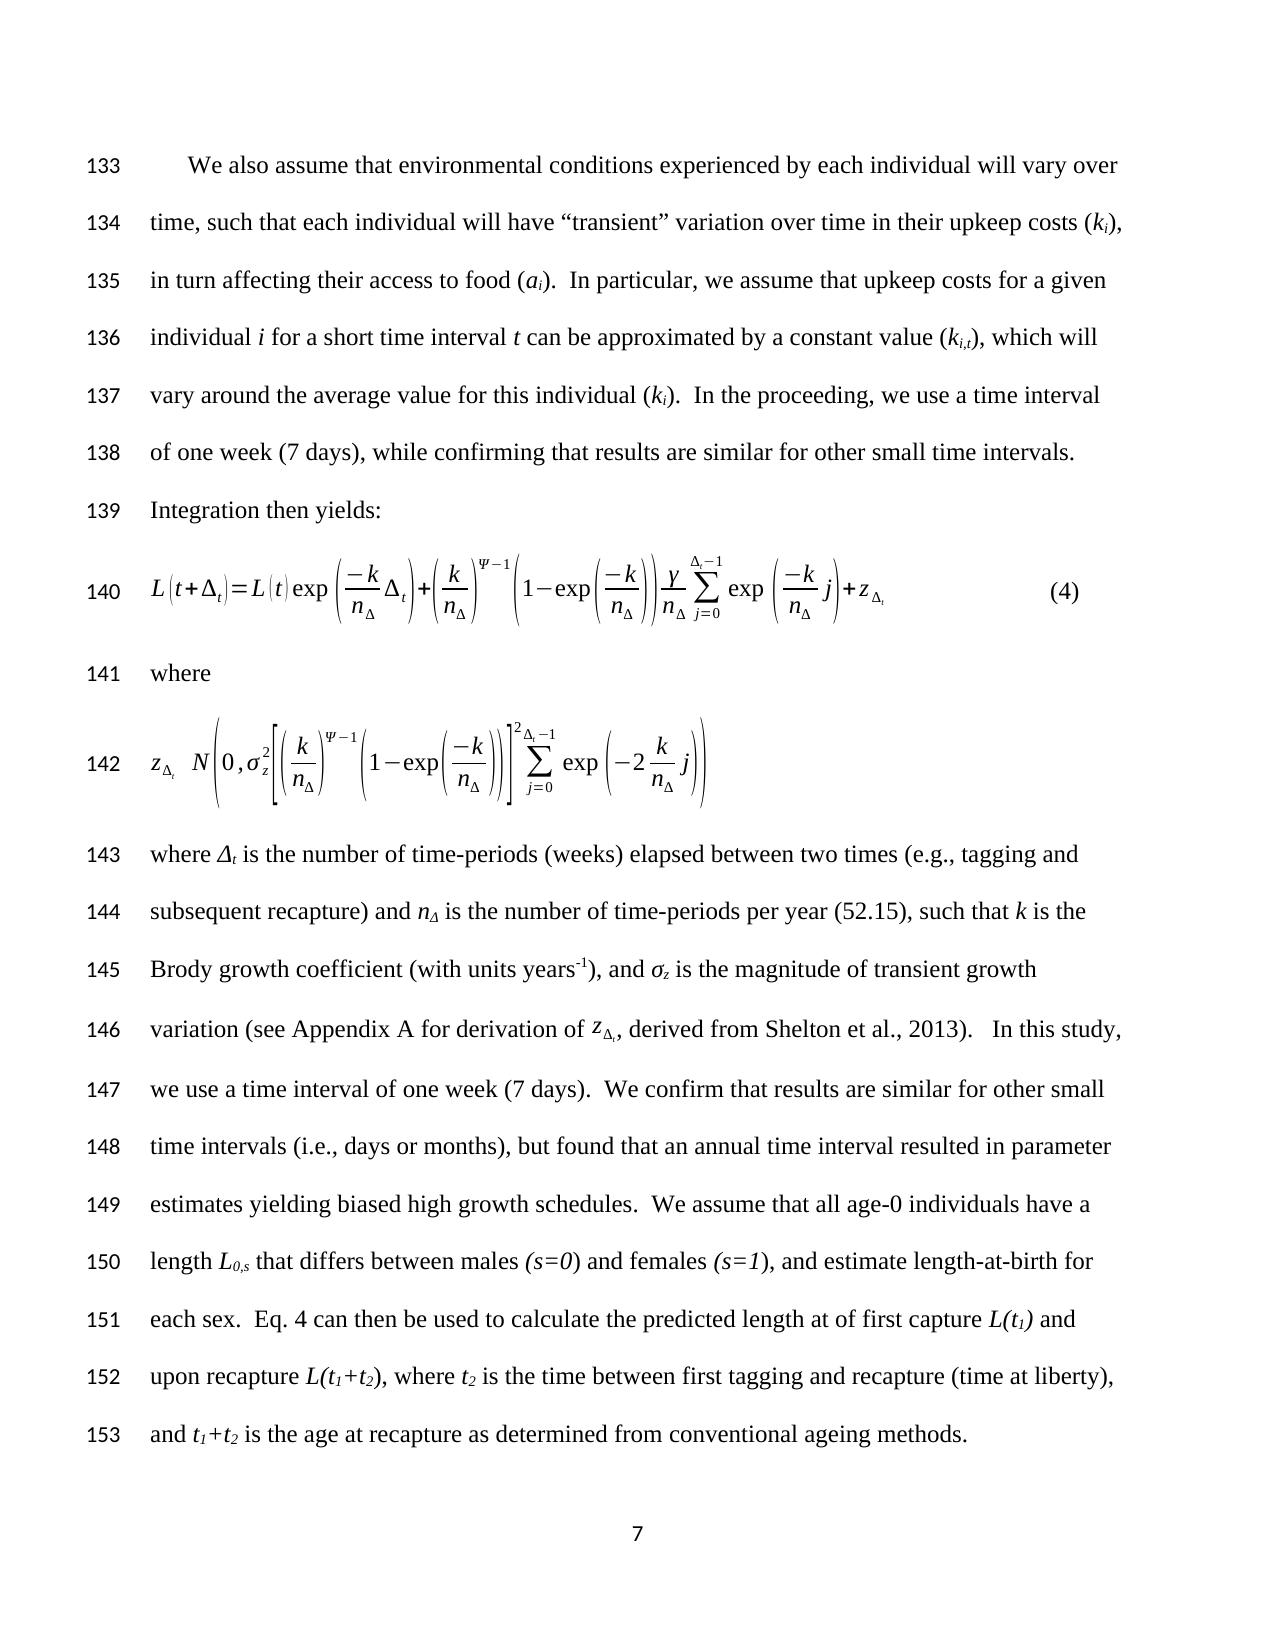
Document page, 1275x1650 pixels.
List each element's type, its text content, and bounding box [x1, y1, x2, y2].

text (4) [150, 552, 1125, 629]
text We also assume that environmental conditions experienced by each individual will vary over time, such that each individual will have “transient” variation over time in their upkeep costs (ki), in turn affecting their access to food (ai). In particular, we assume that upkeep costs for a given individual i for a short time interval t can be approximated by a constant value (ki,t), which will vary around the average value for this individual (ki). In the proceeding, we use a time interval of one week (7 days), while confirming that results are similar for other small time intervals. Integration then yields: [150, 150, 1125, 524]
text where [150, 658, 1125, 687]
